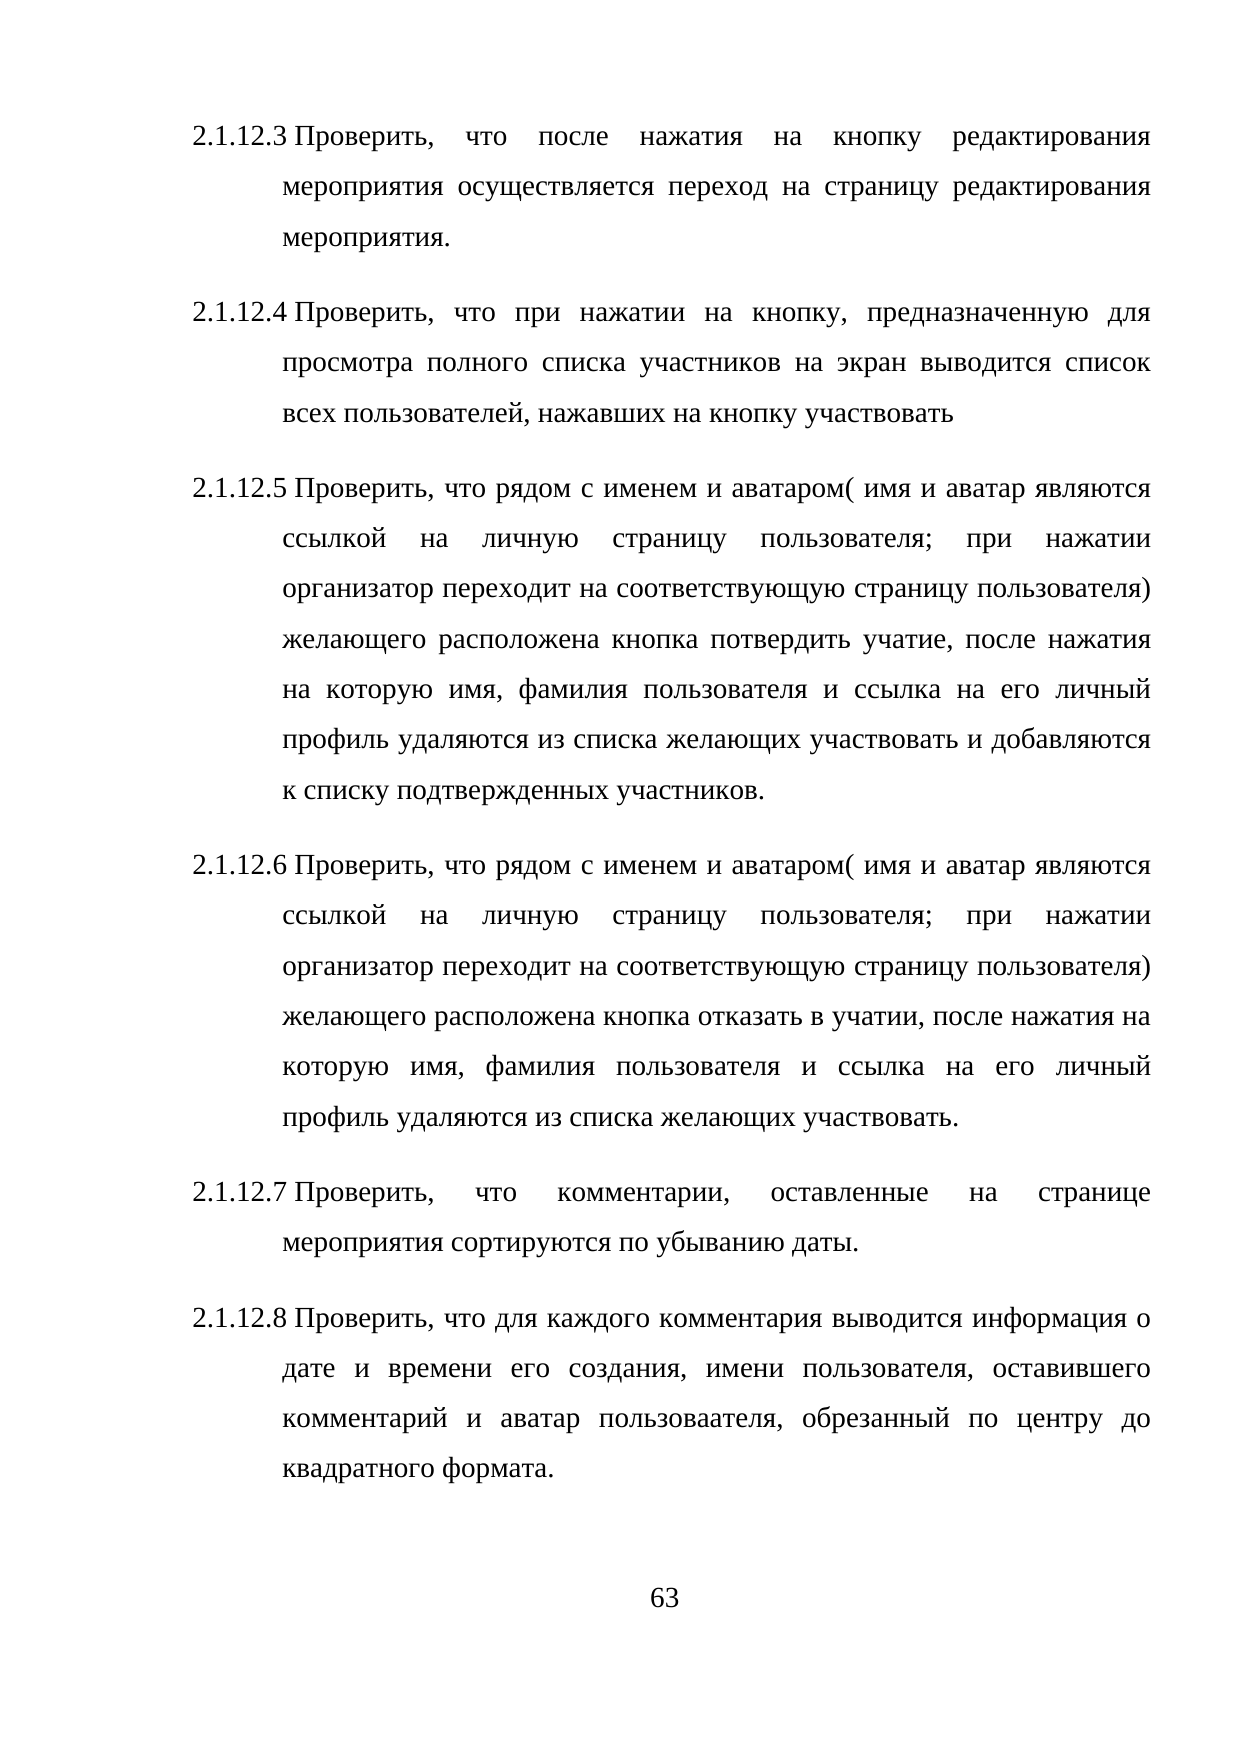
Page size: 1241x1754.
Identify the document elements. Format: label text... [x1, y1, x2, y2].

subtitle Проверить, что при нажатии на кнопку, предназначенную для просмотра полного списка участников на экран выводится список всех пользователей, нажавших на кнопку участвовать [192, 294, 1152, 428]
subtitle Проверить, что для каждого комментария выводится информация о дате и времени его создания, имени пользователя, оставившего комментарий и аватар пользоваателя, обрезанный по центру до квадратного формата. [192, 1300, 1152, 1484]
subtitle Проверить, что после нажатия на кнопку редактирования мероприятия осуществляется переход на страницу редактирования мероприятия. [192, 118, 1152, 252]
subtitle Проверить, что рядом с именем и аватаром( имя и аватар являются ссылкой на личную страницу пользователя; при нажатии организатор переходит на соответствующую страницу пользователя) желающего расположена кнопка отказать в учатии, после нажатия на которую имя, фамилия пользователя и ссылка на его личный профиль удаляются из списка желающих участвовать. [192, 847, 1152, 1132]
subtitle Проверить, что рядом с именем и аватаром( имя и аватар являются ссылкой на личную страницу пользователя; при нажатии организатор переходит на соответствующую страницу пользователя) желающего расположена кнопка потвердить учатие, после нажатия на которую имя, фамилия пользователя и ссылка на его личный профиль удаляются из списка желающих участвовать и добавляются к списку подтвержденных участников. [192, 470, 1152, 805]
subtitle Проверить, что комментарии, оставленные на странице мероприятия сортируются по убыванию даты. [192, 1174, 1152, 1258]
